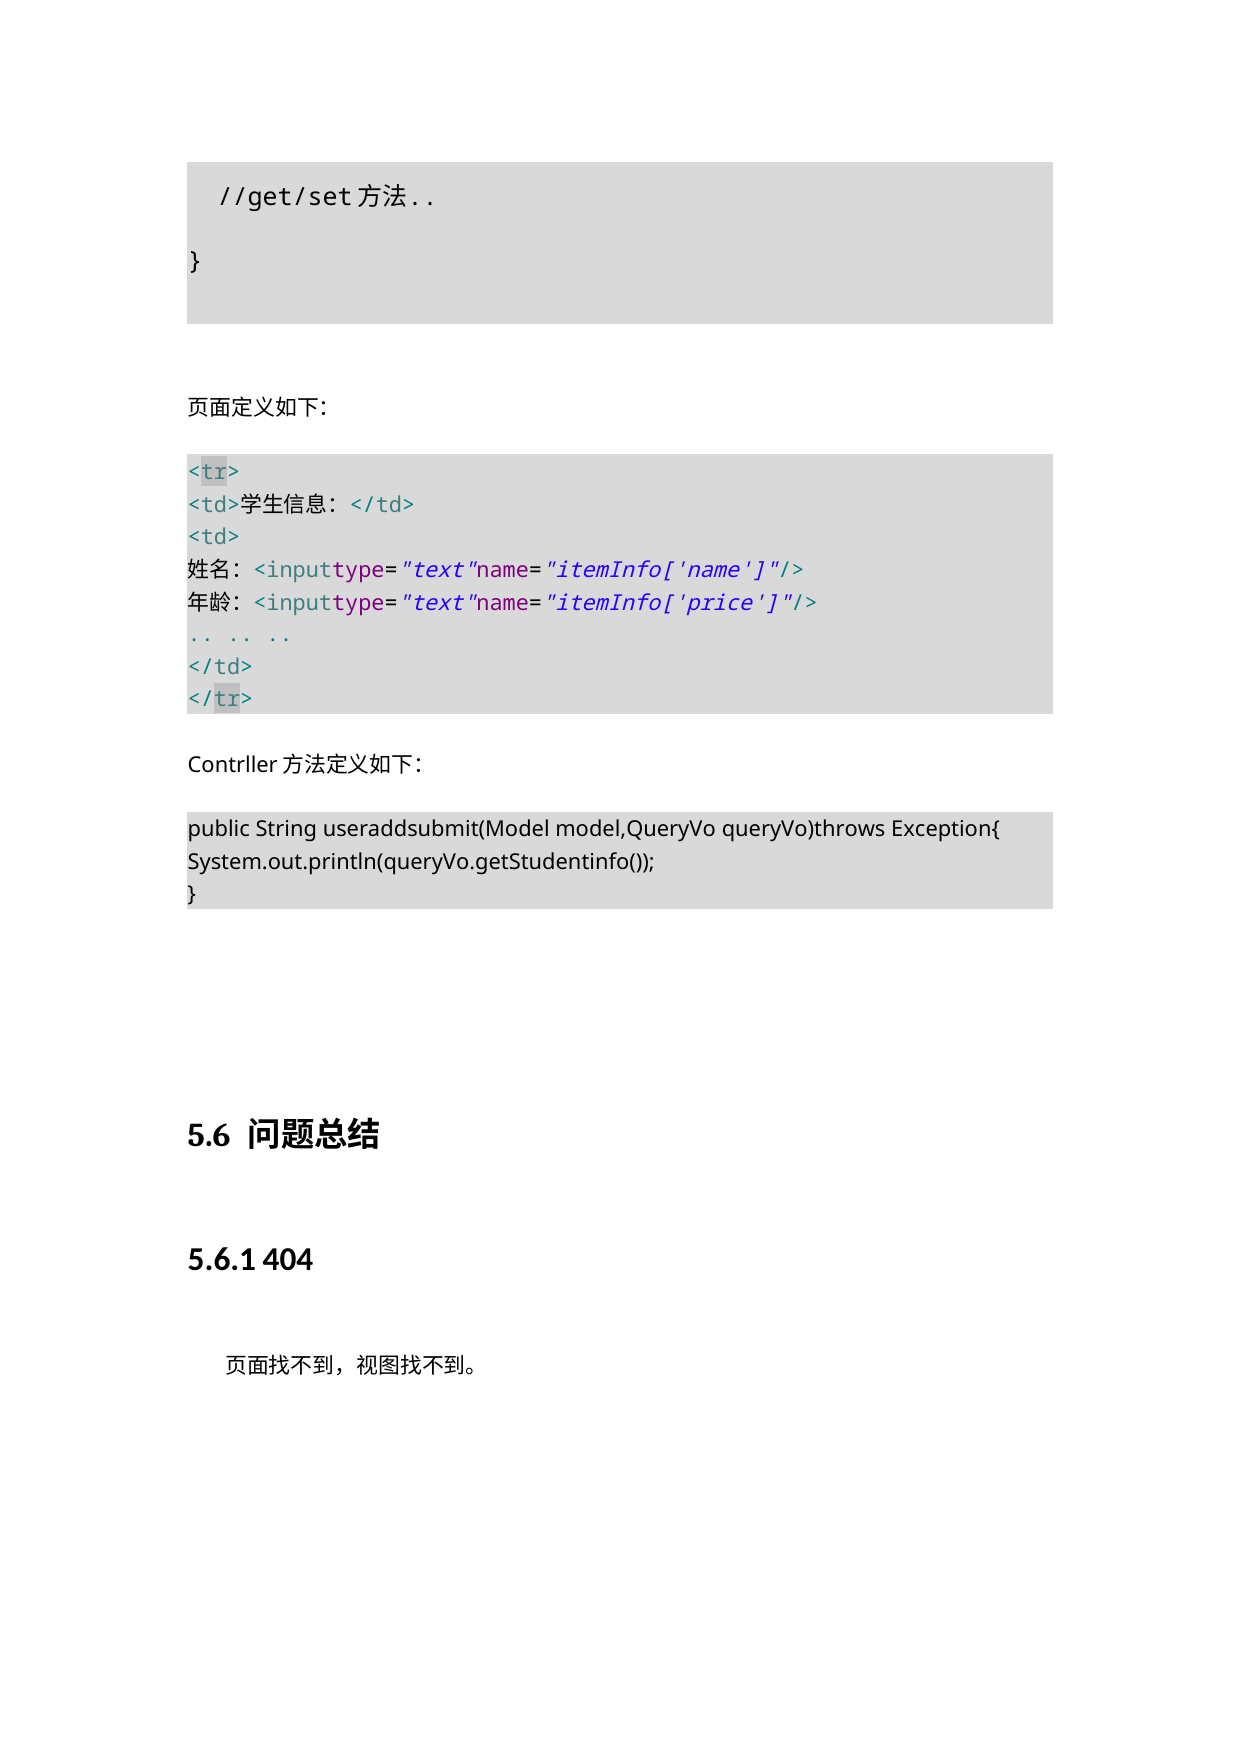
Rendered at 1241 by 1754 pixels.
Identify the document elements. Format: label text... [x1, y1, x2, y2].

text Contrller方法定义如下： [187, 747, 1053, 779]
text //get/set方法.. [187, 162, 1053, 227]
text </td> [187, 649, 1053, 682]
text } [187, 877, 1053, 909]
list 页面找不到，视图找不到。 [225, 1348, 1053, 1381]
text System.out.println(queryVo.getStudentinfo()); [187, 844, 1053, 877]
text 年龄：<inputtype="text"name="itemInfo['price']"/> [187, 584, 1053, 617]
text 页面定义如下： [187, 389, 1053, 422]
text <td> [187, 519, 1053, 552]
text 姓名：<inputtype="text"name="itemInfo['name']"/> [187, 552, 1053, 584]
text <tr> [187, 454, 1053, 487]
text <td>学生信息：</td> [187, 487, 1053, 519]
text </tr> [187, 682, 1053, 714]
subtitle 404 [187, 1226, 1053, 1291]
text public String useraddsubmit(Model model,QueryVo queryVo)throws Exception{ [187, 812, 1053, 844]
text } [187, 227, 1053, 292]
text .. .. .. [187, 617, 1053, 649]
subtitle 问题总结 [187, 1099, 1053, 1164]
